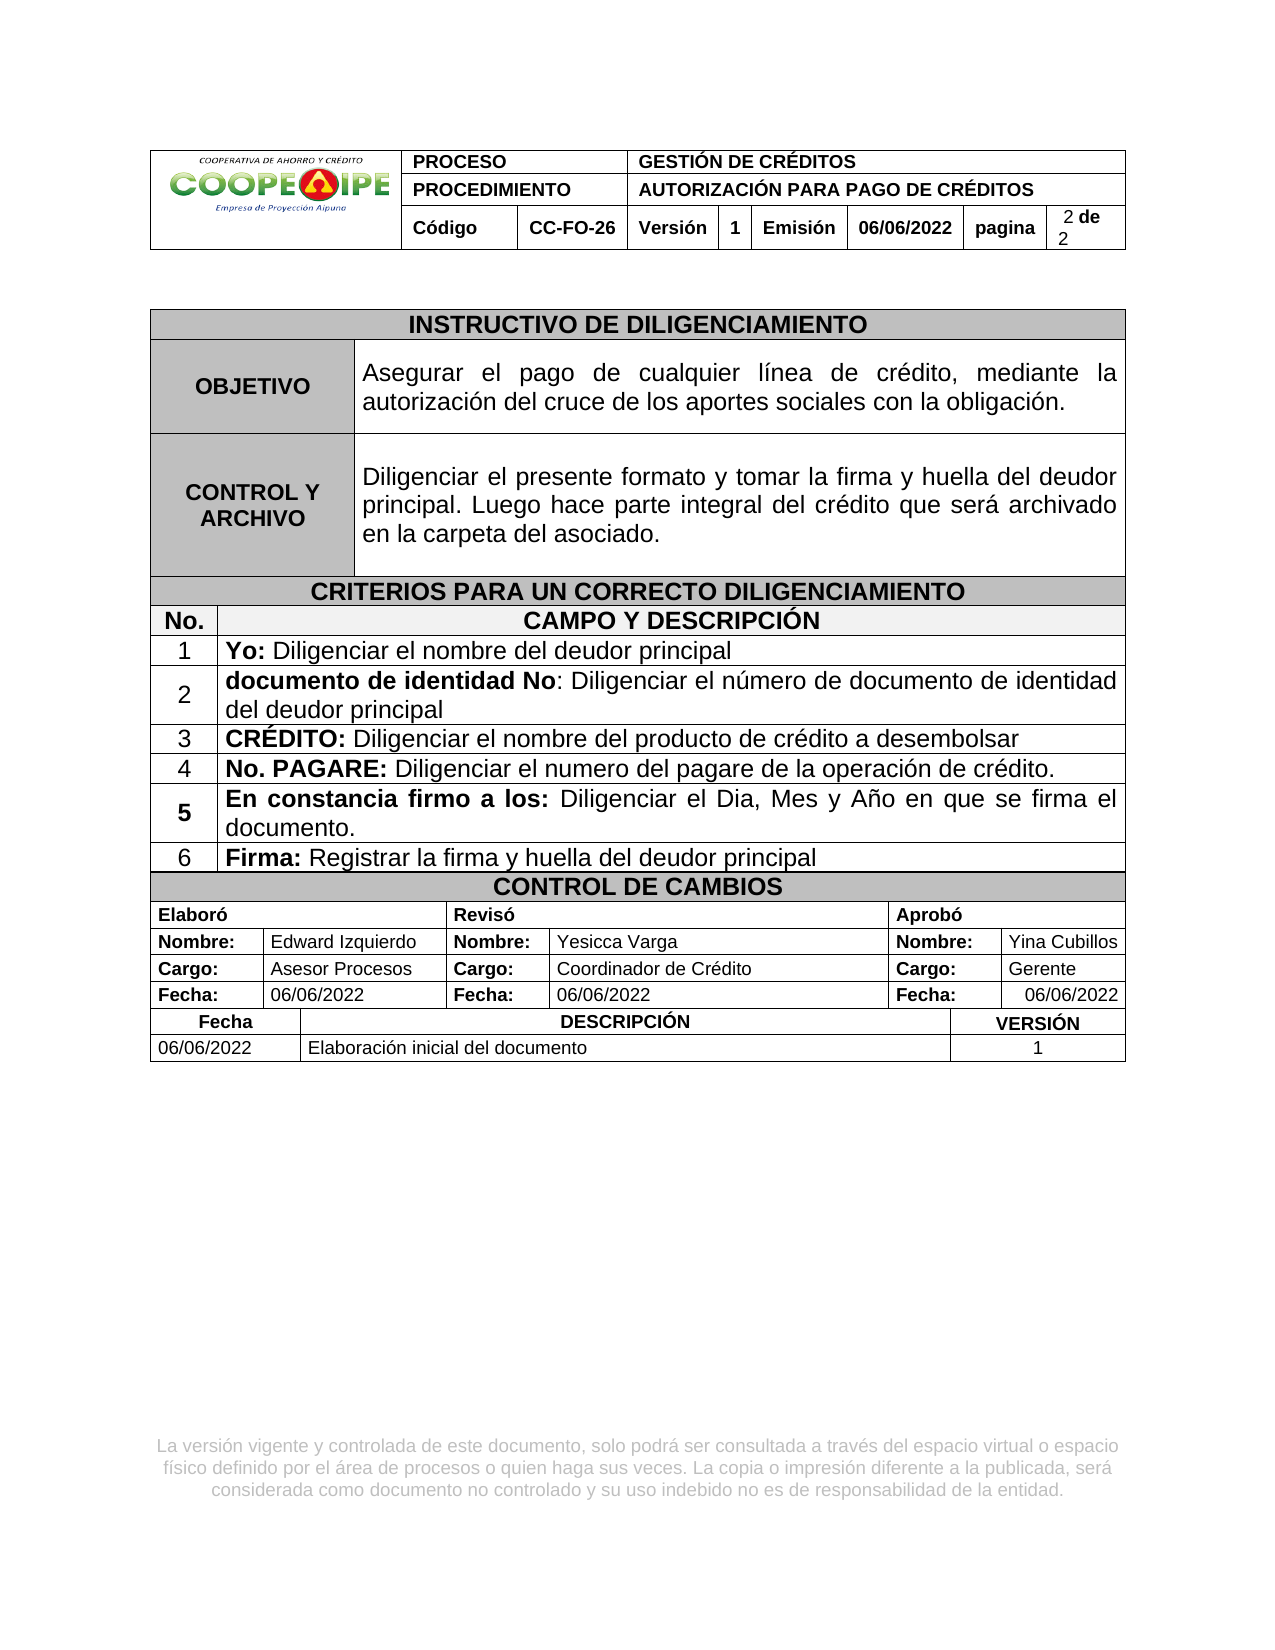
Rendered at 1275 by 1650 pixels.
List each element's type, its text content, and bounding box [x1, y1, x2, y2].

table_cell documento de identidad No: Diligenciar el número de documento de identidad del deudor principal [218, 666, 1125, 723]
table_cell Nombre: [889, 929, 1001, 954]
table_cell Revisó [447, 902, 888, 928]
table_cell Elaboración inicial del documento [301, 1035, 950, 1061]
table_cell DESCRIPCIÓN [301, 1009, 950, 1034]
table_cell 06/06/2022 [151, 1035, 300, 1061]
table_cell Aprobó [889, 902, 1125, 928]
table_cell No. PAGARE: Diligenciar el numero del pagare de la operación de crédito. [218, 754, 1125, 783]
table_cell Yesicca Varga [550, 929, 888, 954]
table_header INSTRUCTIVO DE DILIGENCIAMIENTO [151, 310, 1125, 339]
table_cell Coordinador de Crédito [550, 955, 888, 981]
table_cell Yina Cubillos [1002, 929, 1125, 954]
table_cell Yo: Diligenciar el nombre del deudor principal [218, 636, 1125, 665]
table_cell 5 [151, 784, 217, 842]
table_cell 06/06/2022 [264, 982, 446, 1007]
table_cell Fecha: [447, 982, 549, 1007]
table_cell Elaboró [151, 902, 446, 928]
table_cell VERSIÓN [951, 1009, 1125, 1034]
table_cell Cargo: [151, 955, 263, 981]
table_cell 06/06/2022 [1002, 982, 1125, 1007]
table_cell 2 [151, 666, 217, 723]
table_cell Fecha: [151, 982, 263, 1007]
table_cell Gerente [1002, 955, 1125, 981]
table_cell En constancia firmo a los: Diligenciar el Dia, Mes y Año en que se firma el documento. [218, 784, 1125, 842]
table_cell Firma: Registrar la firma y huella del deudor principal [218, 843, 1125, 871]
table_cell Diligenciar el presente formato y tomar la firma y huella del deudor principal. Luego hace parte integral del crédito que será archivado en la carpeta del asociado. [355, 434, 1125, 576]
table_cell 1 [951, 1035, 1125, 1061]
table_cell 1 [151, 636, 217, 665]
table_cell Edward Izquierdo [264, 929, 446, 954]
table_cell Cargo: [889, 955, 1001, 981]
table_cell No. [151, 606, 217, 635]
table_cell Nombre: [447, 929, 549, 954]
table_cell Cargo: [447, 955, 549, 981]
table_cell 6 [151, 843, 217, 871]
table_cell 4 [151, 754, 217, 783]
table_cell 3 [151, 725, 217, 753]
table_cell CONTROL Y ARCHIVO [151, 434, 354, 576]
table_cell 06/06/2022 [550, 982, 888, 1007]
table_cell CAMPO Y DESCRIPCIÓN [218, 606, 1125, 635]
picture [165, 150, 394, 215]
table_cell Nombre: [151, 929, 263, 954]
table_cell CRÉDITO: Diligenciar el nombre del producto de crédito a desembolsar [218, 725, 1125, 753]
table_cell CRITERIOS PARA UN CORRECTO DILIGENCIAMIENTO [151, 577, 1125, 605]
table_cell Fecha: [889, 982, 1001, 1007]
table_cell Asesor Procesos [264, 955, 446, 981]
table_cell OBJETIVO [151, 340, 354, 433]
table_cell Asegurar el pago de cualquier línea de crédito, mediante la autorización del cruce de los aportes sociales con la obligación. [355, 340, 1125, 433]
table_cell Fecha [151, 1009, 300, 1034]
table_cell CONTROL DE CAMBIOS [151, 873, 1125, 901]
